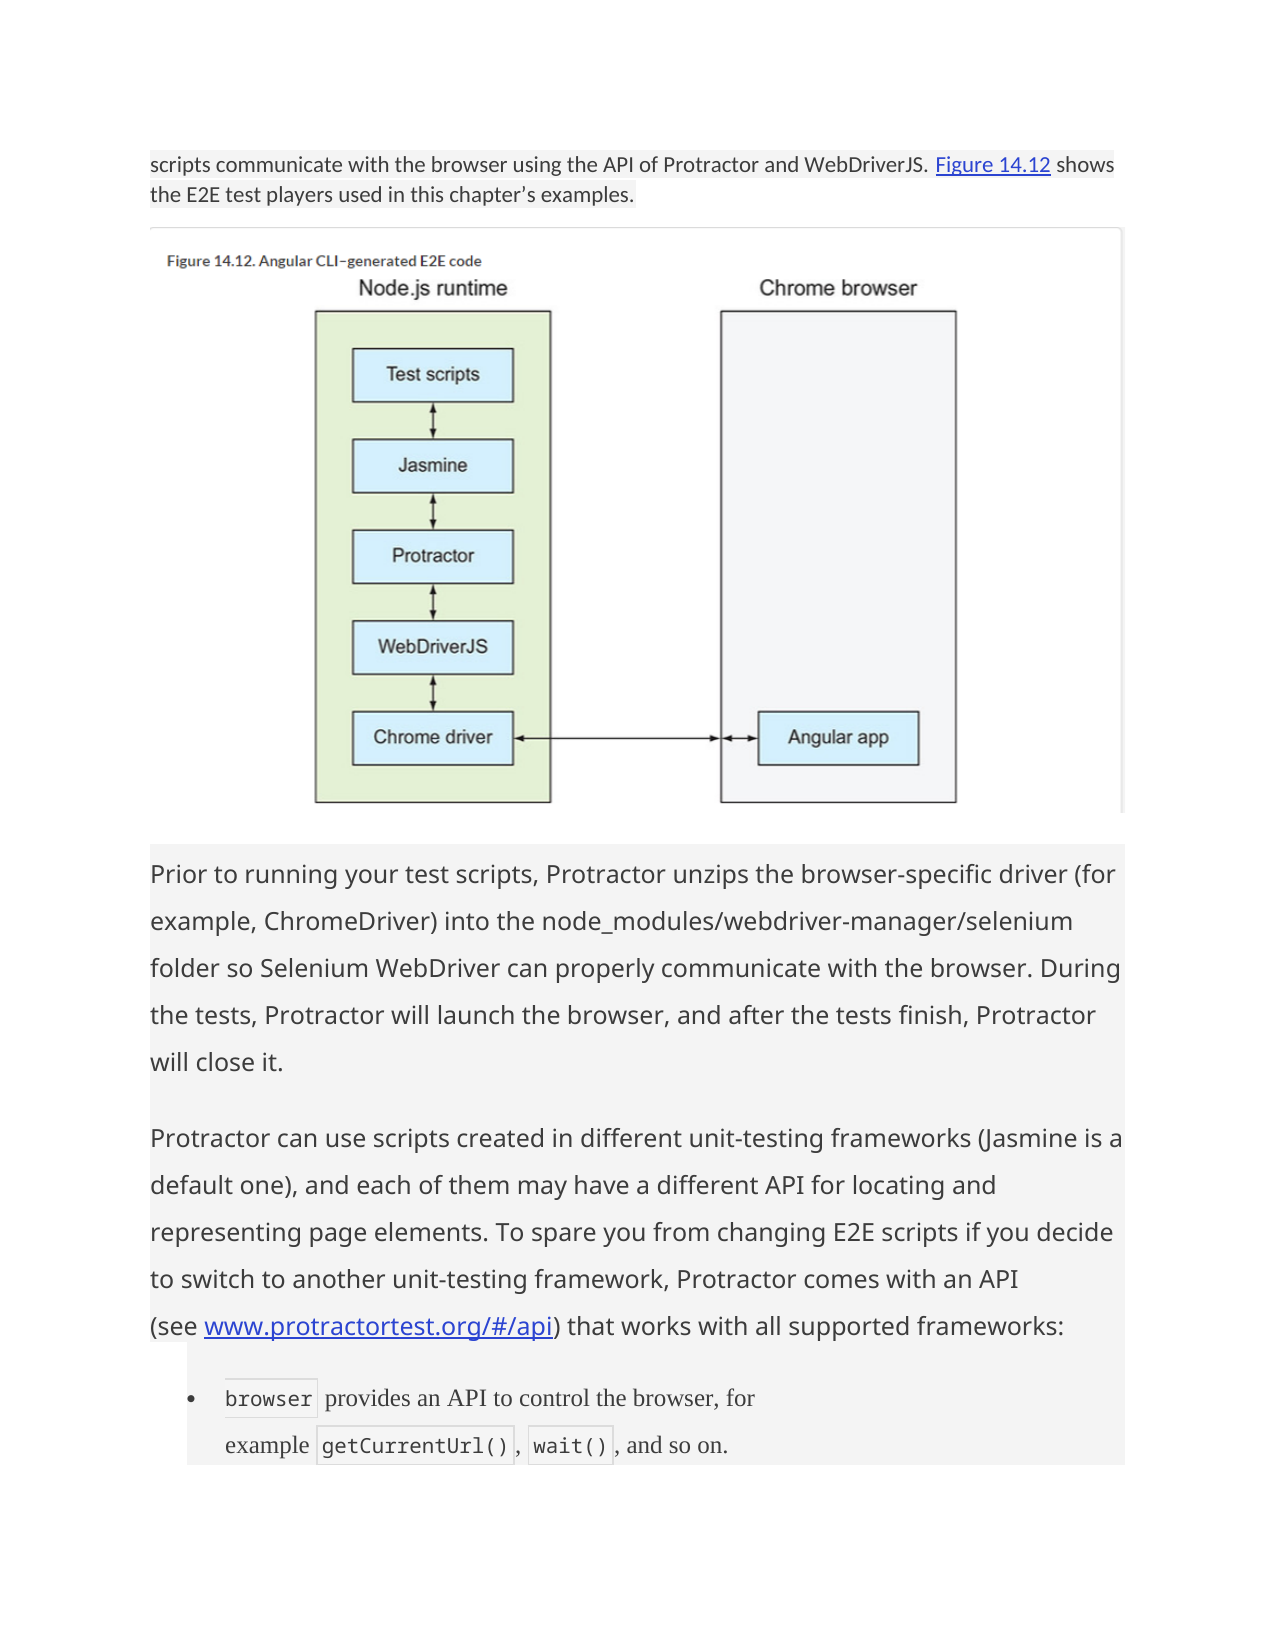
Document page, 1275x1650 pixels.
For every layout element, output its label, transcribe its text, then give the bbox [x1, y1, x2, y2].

text Prior to running your test scripts, Protractor unzips the browser-specific driver (for example, ChromeDriver) into the node_modules/webdriver-manager/selenium folder so Selenium WebDriver can properly communicate with the browser. During the tests, Protractor will launch the browser, and after the tests finish, Protractor will close it. [150, 844, 1125, 1079]
picture [150, 227, 1125, 813]
text Protractor can use scripts created in different unit-testing frameworks (Jasmine is a default one), and each of them may have a different API for locating and representing page elements. To spare you from changing E2E scripts if you decide to switch to another unit-testing framework, Protractor comes with an API (see www.protractortest.org/#/api) that works with all supported frameworks: [150, 1108, 1125, 1342]
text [150, 150, 1125, 208]
list browser provides an API to control the browser, for example getCurrentUrl(), wait(), and so on. [187, 1371, 1125, 1465]
